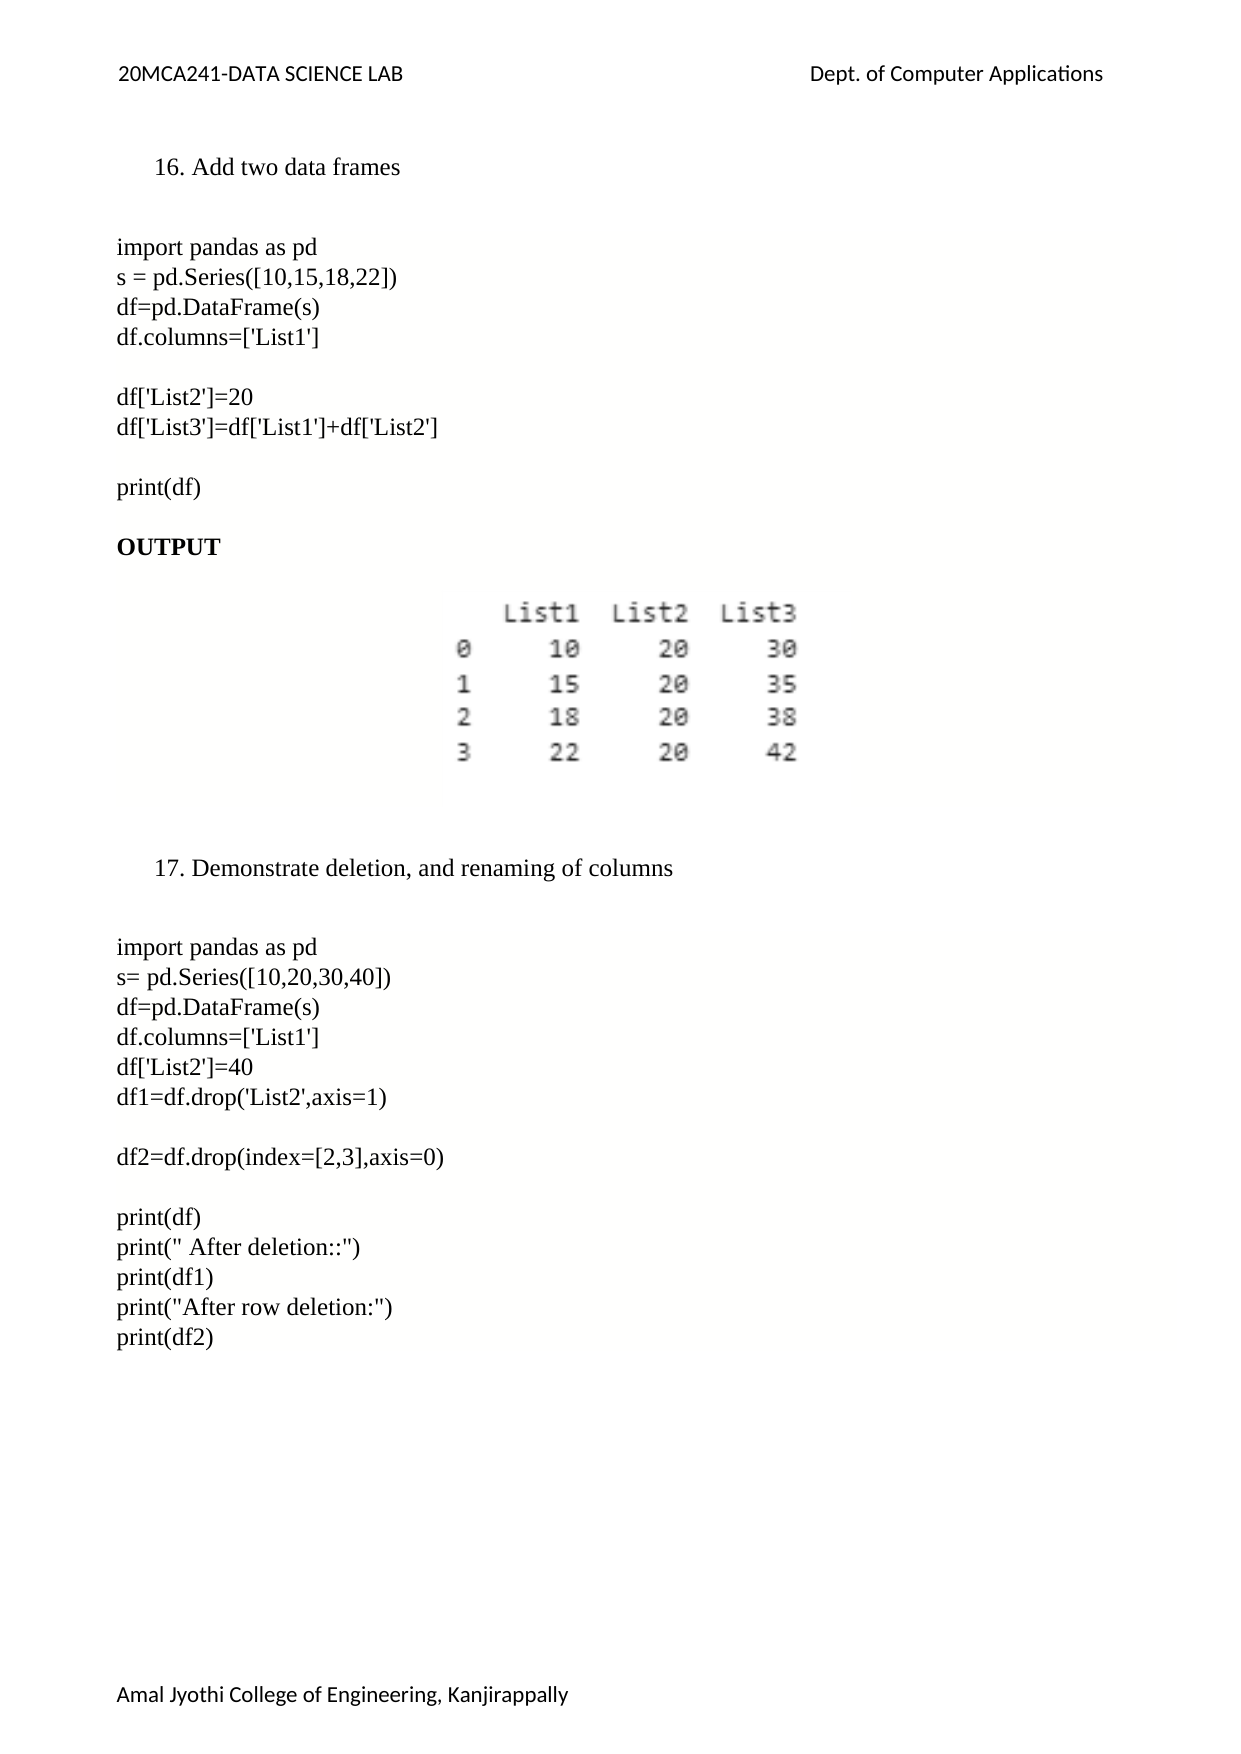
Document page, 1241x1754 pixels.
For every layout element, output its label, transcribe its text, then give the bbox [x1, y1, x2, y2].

text OUTPUT [116, 531, 1177, 560]
text import pandas as pd [116, 931, 1177, 961]
text print(df1) [116, 1261, 1177, 1291]
text df2=df.drop(index=[2,3],axis=0) [116, 1141, 1177, 1171]
text s = pd.Series([10,15,18,22]) [116, 261, 1177, 290]
list Demonstrate deletion, and renaming of columns [154, 853, 1177, 881]
text print(df2) [116, 1321, 1177, 1351]
text print("After row deletion:") [116, 1291, 1177, 1321]
text df['List2']=40 [116, 1051, 1177, 1081]
text df1=df.drop('List2',axis=1) [116, 1081, 1177, 1111]
text df.columns=['List1'] [116, 321, 1177, 350]
text df=pd.DataFrame(s) [116, 291, 1177, 320]
text print(df) [116, 1201, 1177, 1231]
text df['List2']=20 [116, 381, 1177, 410]
text print(df) [116, 471, 1177, 500]
list Add two data frames [154, 152, 1177, 181]
text df['List3']=df['List1']+df['List2'] [116, 411, 1177, 440]
picture [441, 590, 852, 807]
text import pandas as pd [116, 231, 1177, 260]
text s= pd.Series([10,20,30,40]) [116, 961, 1177, 991]
text df.columns=['List1'] [116, 1021, 1177, 1051]
text print(" After deletion::") [116, 1231, 1177, 1261]
text df=pd.DataFrame(s) [116, 991, 1177, 1021]
